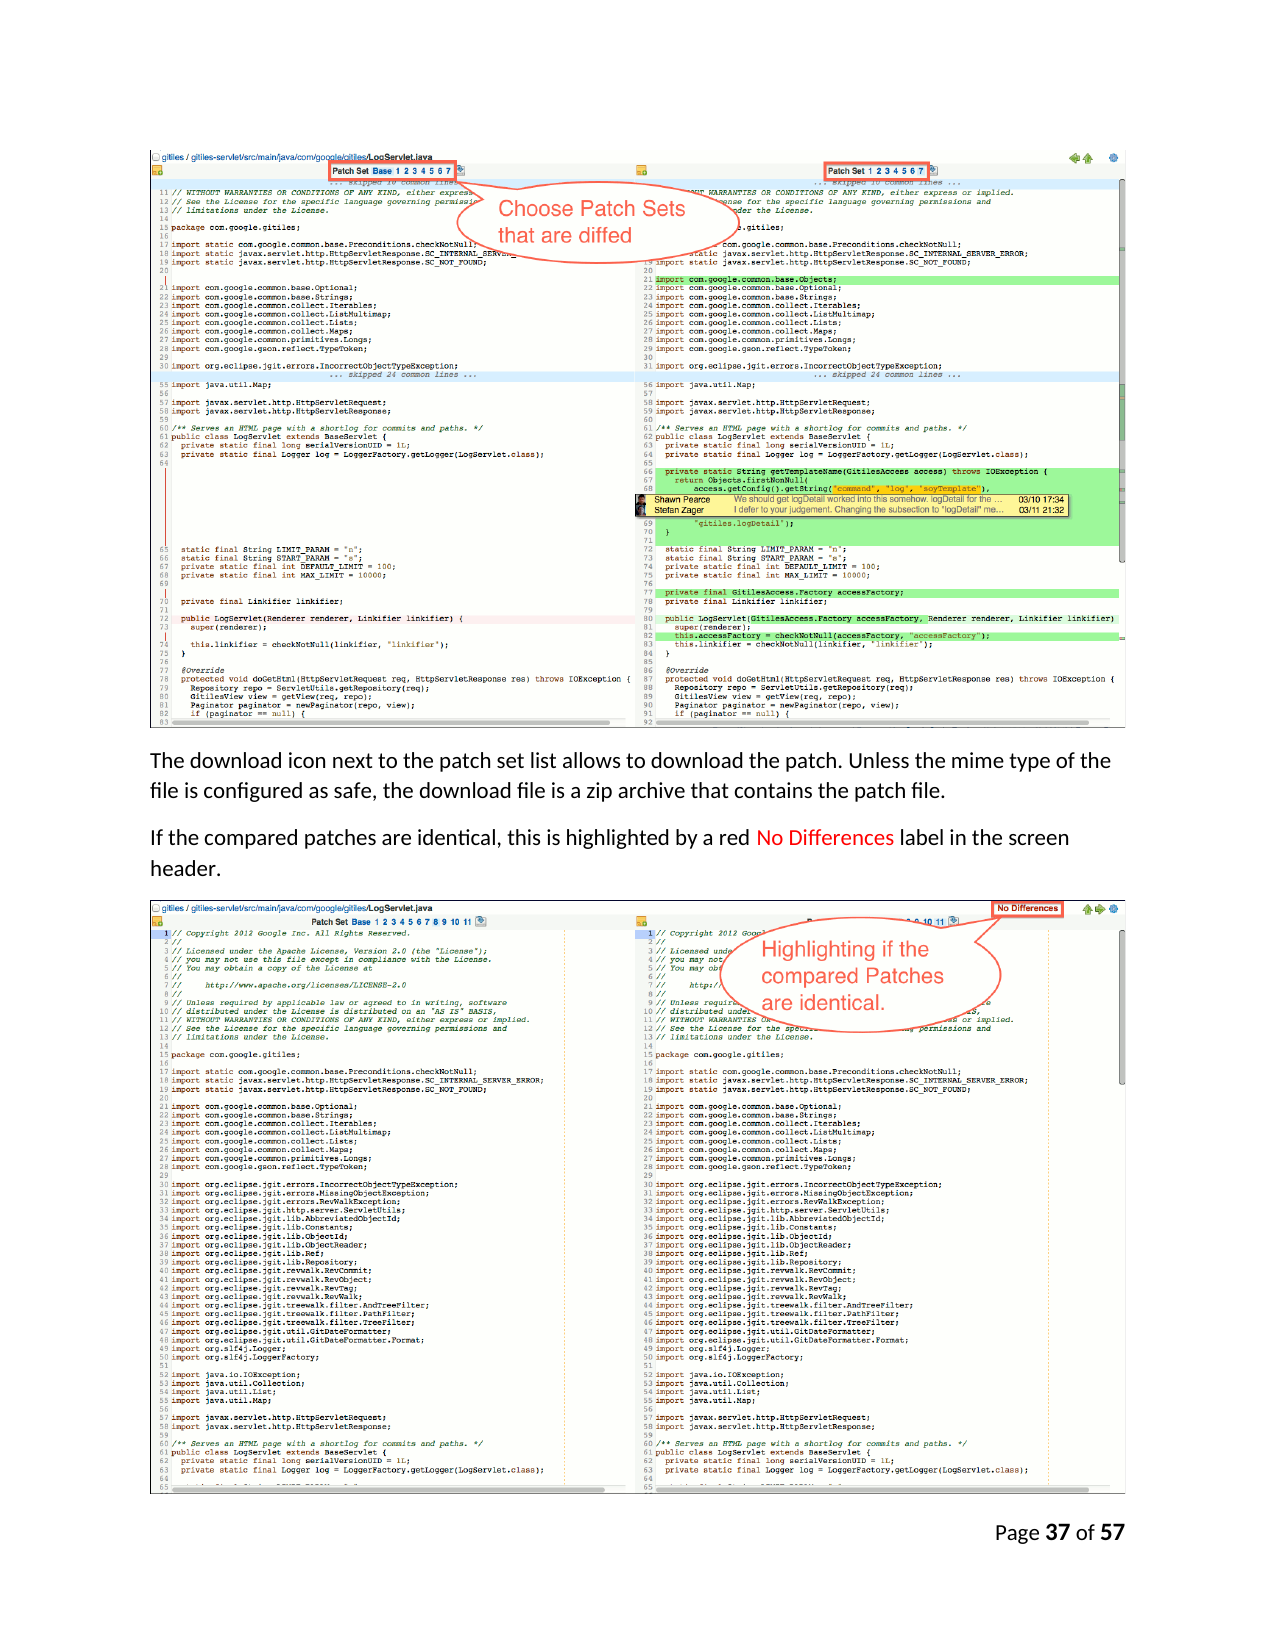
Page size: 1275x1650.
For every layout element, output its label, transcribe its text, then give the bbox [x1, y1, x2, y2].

text The download icon next to the patch set list allows to download the patch. Unless the mime type of the file is configured as safe, the download file is a zip archive that contains the patch file. [150, 746, 1125, 805]
picture [150, 900, 1125, 1494]
picture [150, 150, 1125, 728]
text If the compared patches are identical, this is highlighted by a red No Differences label in the screen header. [150, 823, 1125, 882]
